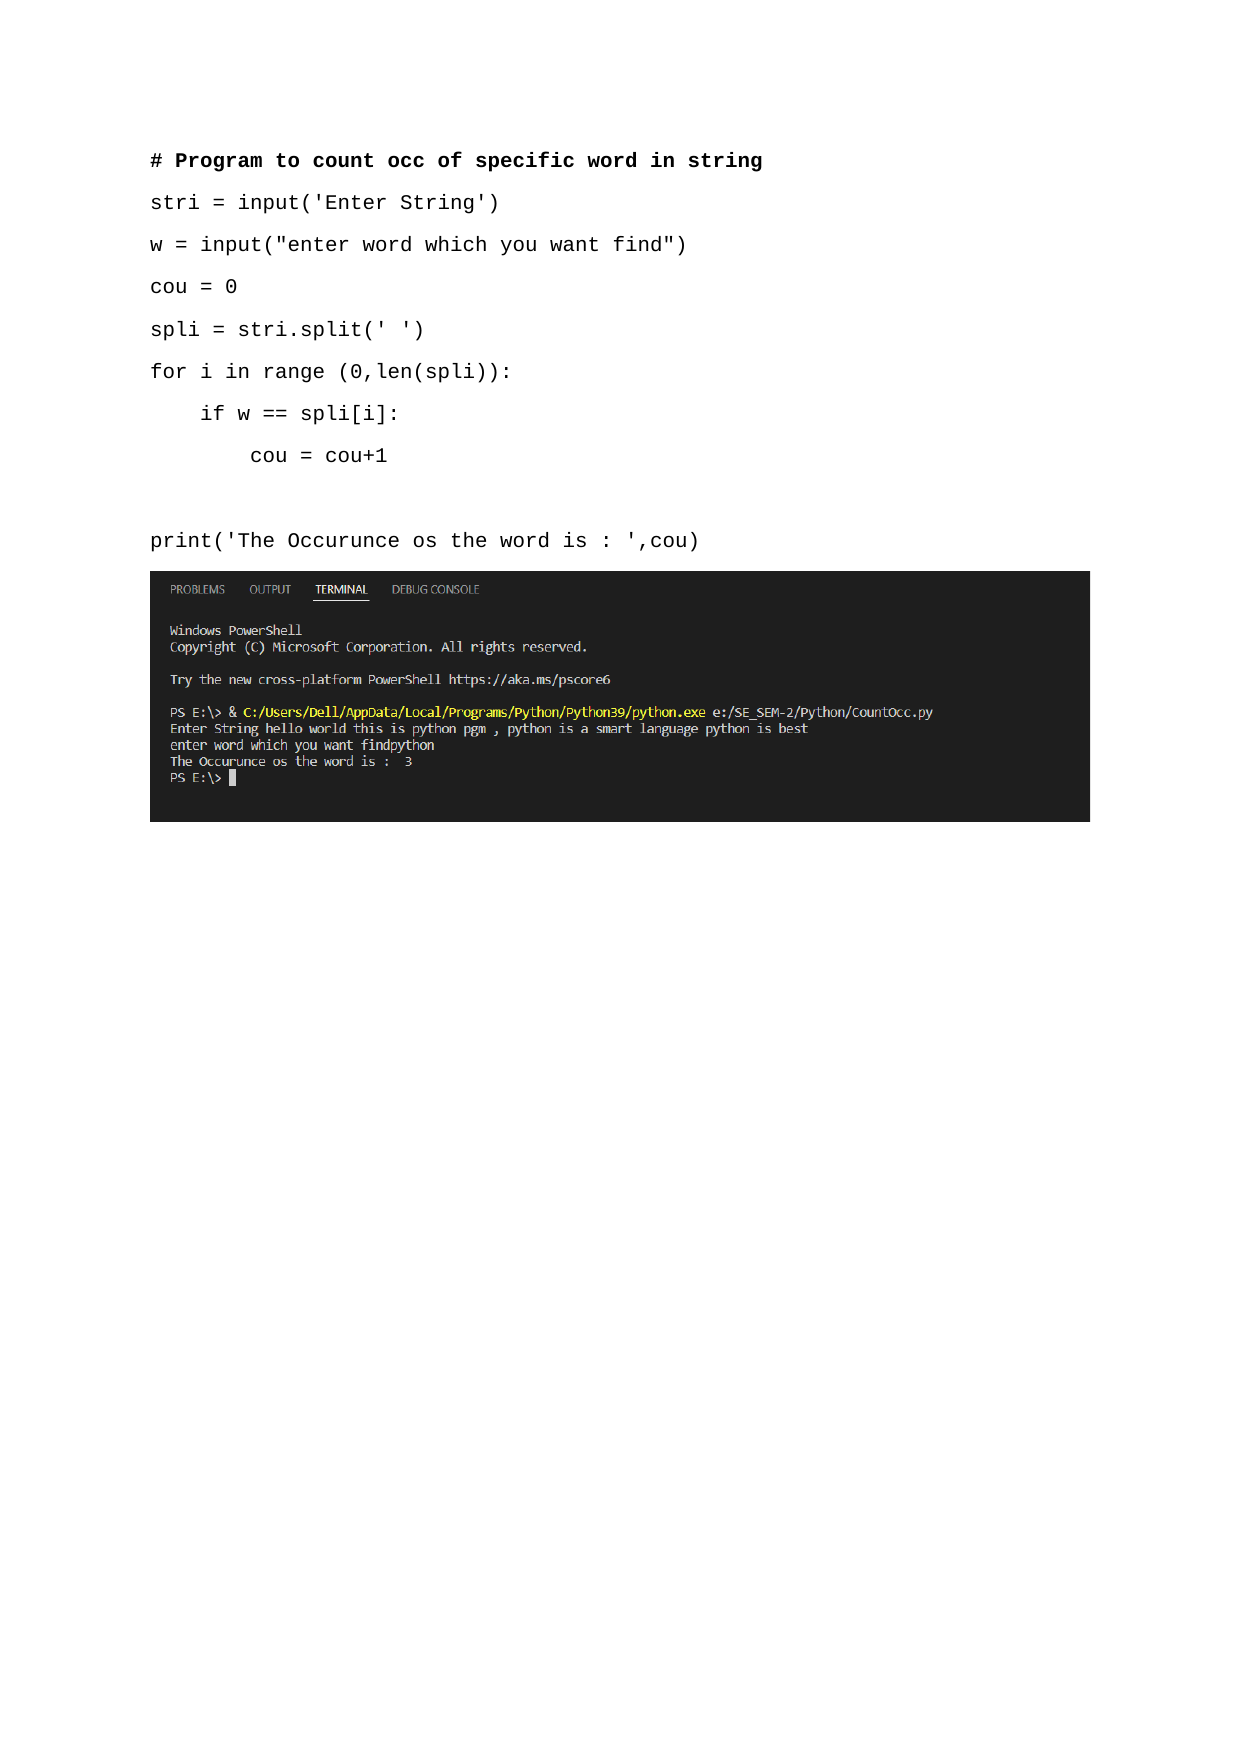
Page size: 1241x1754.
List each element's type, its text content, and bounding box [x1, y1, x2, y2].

text spli = stri.split(' ') [150, 319, 1090, 342]
text cou = 0 [150, 277, 1090, 300]
text if w == spli[i]: [150, 403, 1090, 427]
text cou = cou+1 [150, 445, 1090, 469]
text # Program to count occ of specific word in string [150, 150, 1090, 174]
text stri = input('Enter String') [150, 192, 1090, 216]
text print('The Occurunce os the word is : ',cou) [150, 530, 1090, 553]
picture [150, 571, 1091, 822]
text for i in range (0,len(spli)): [150, 361, 1090, 384]
text w = input("enter word which you want find") [150, 234, 1090, 258]
